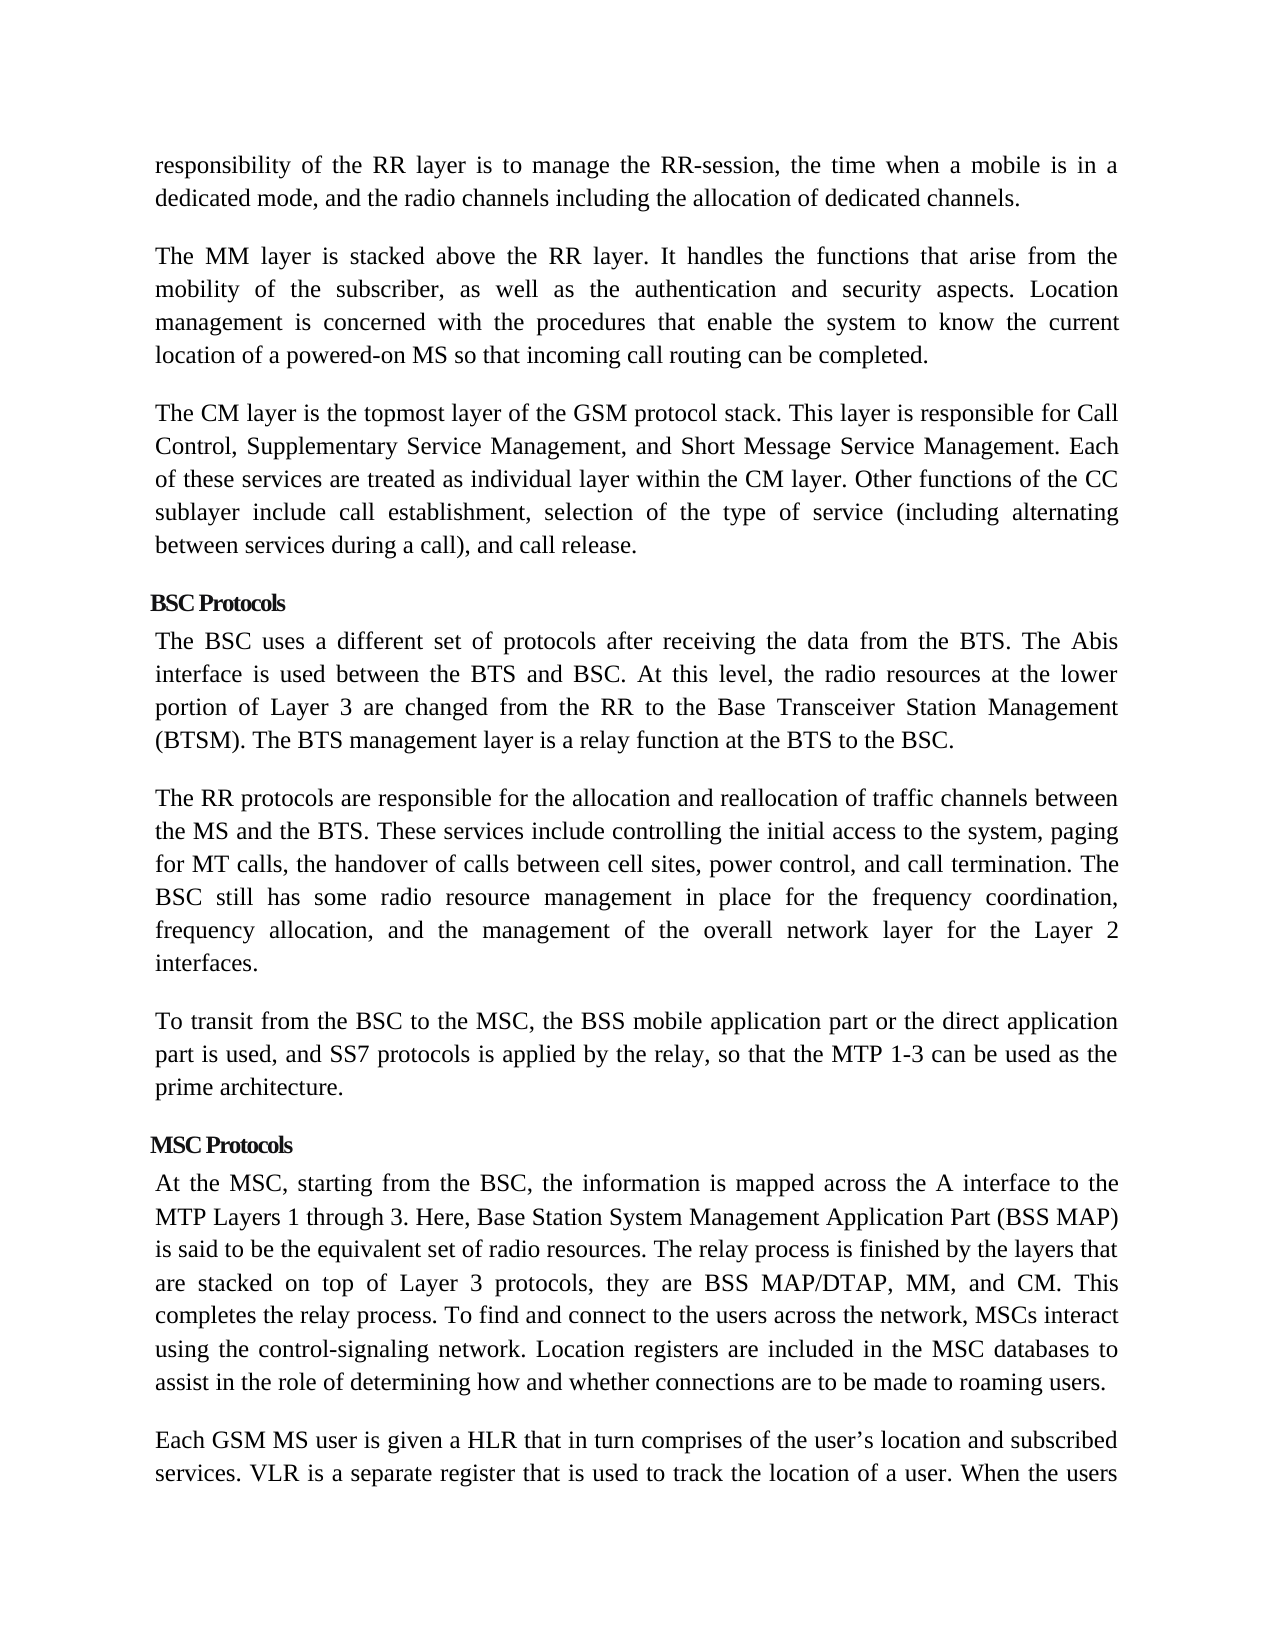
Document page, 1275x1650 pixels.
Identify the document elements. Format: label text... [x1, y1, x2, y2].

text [155, 1425, 1120, 1486]
text The RR protocols are responsible for the allocation and reallocation of traffic channels between the MS and the BTS. These services include controlling the initial access to the system, paging for MT calls, the handover of calls between cell sites, power control, and call termination. The BSC still has some radio resource management in place for the frequency coordination, frequency allocation, and the management of the overall network layer for the Layer 2 interfaces. [155, 783, 1120, 977]
text MSC Protocols [150, 1131, 1120, 1159]
text BSC Protocols [150, 588, 1120, 617]
text At the MSC, starting from the BSC, the information is mapped across the A interface to the MTP Layers 1 through 3. Here, Base Station System Management Application Part (BSS MAP) is said to be the equivalent set of radio resources. The relay process is finished by the layers that are stacked on top of Layer 3 protocols, they are BSS MAP/DTAP, MM, and CM. This completes the relay process. To find and connect to the users across the network, MSCs interact using the control-signaling network. Location registers are included in the MSC databases to assist in the role of determining how and whether connections are to be made to roaming users. [155, 1168, 1120, 1395]
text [155, 150, 1120, 212]
text The BSC uses a different set of protocols after receiving the data from the BTS. The Abis interface is used between the BTS and BSC. At this level, the radio resources at the lower portion of Layer 3 are changed from the RR to the Base Transceiver Station Management (BTSM). The BTS management layer is a relay function at the BTS to the BSC. [155, 626, 1120, 754]
text The MM layer is stacked above the RR layer. It handles the functions that arise from the mobility of the subscriber, as well as the authentication and security aspects. Location management is concerned with the procedures that enable the system to know the current location of a powered-on MS so that incoming call routing can be completed. [155, 241, 1120, 369]
text To transit from the BSC to the MSC, the BSS mobile application part or the direct application part is used, and SS7 protocols is applied by the relay, so that the MTP 1-3 can be used as the prime architecture. [155, 1006, 1120, 1101]
text The CM layer is the topmost layer of the GSM protocol stack. This layer is responsible for Call Control, Supplementary Service Management, and Short Message Service Management. Each of these services are treated as individual layer within the CM layer. Other functions of the CC sublayer include call establishment, selection of the type of service (including alternating between services during a call), and call release. [155, 398, 1120, 559]
